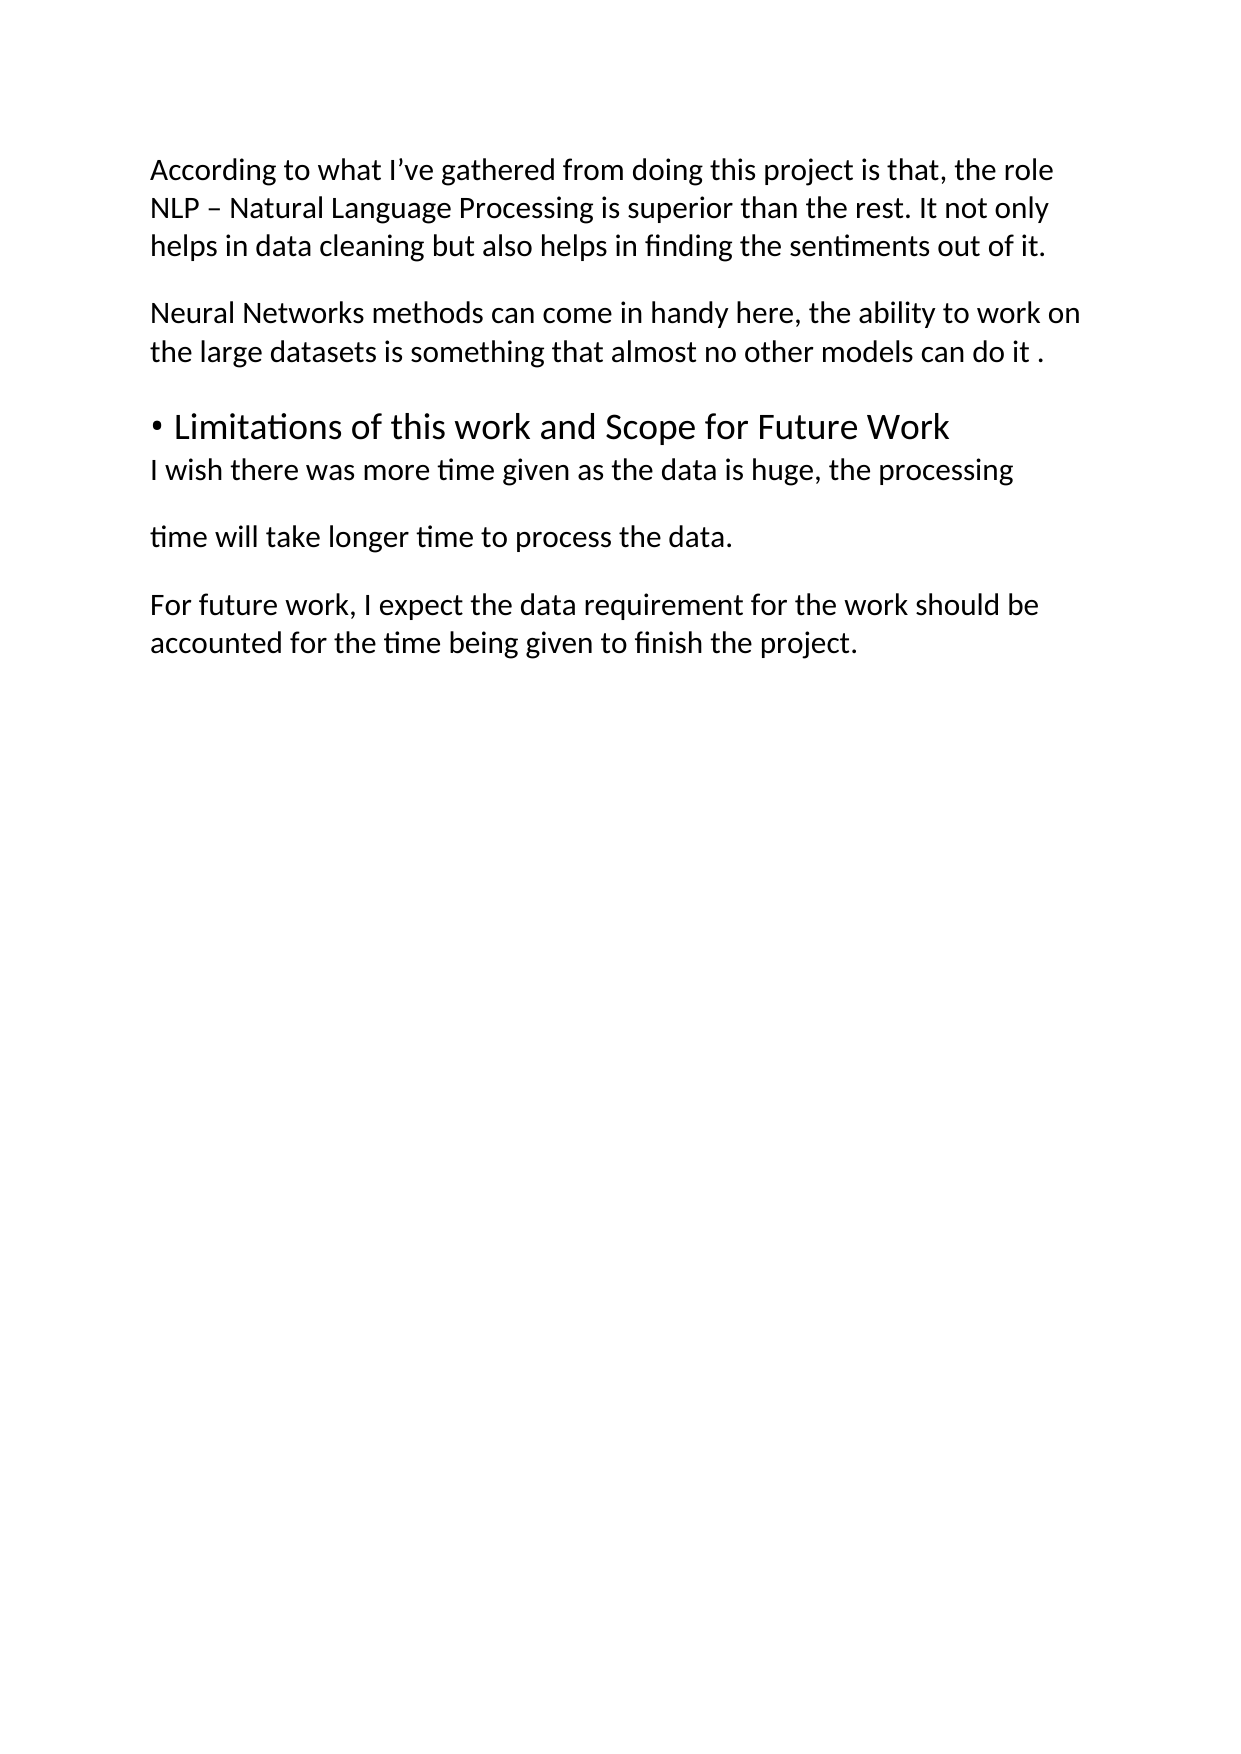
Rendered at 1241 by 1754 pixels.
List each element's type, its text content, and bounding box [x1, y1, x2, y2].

text Neural Networks methods can come in handy here, the ability to work on the large datasets is something that almost no other models can do it . [150, 293, 1090, 370]
text • Limitations of this work and Scope for Future Work I wish there was more time given as the data is huge, the processing [150, 399, 1090, 488]
text time will take longer time to process the data. [150, 517, 1090, 555]
text For future work, I expect the data requirement for the work should be accounted for the time being given to finish the project. [150, 584, 1090, 661]
text According to what I’ve gathered from doing this project is that, the role NLP – Natural Language Processing is superior than the rest. It not only helps in data cleaning but also helps in finding the sentiments out of it. [150, 150, 1090, 264]
